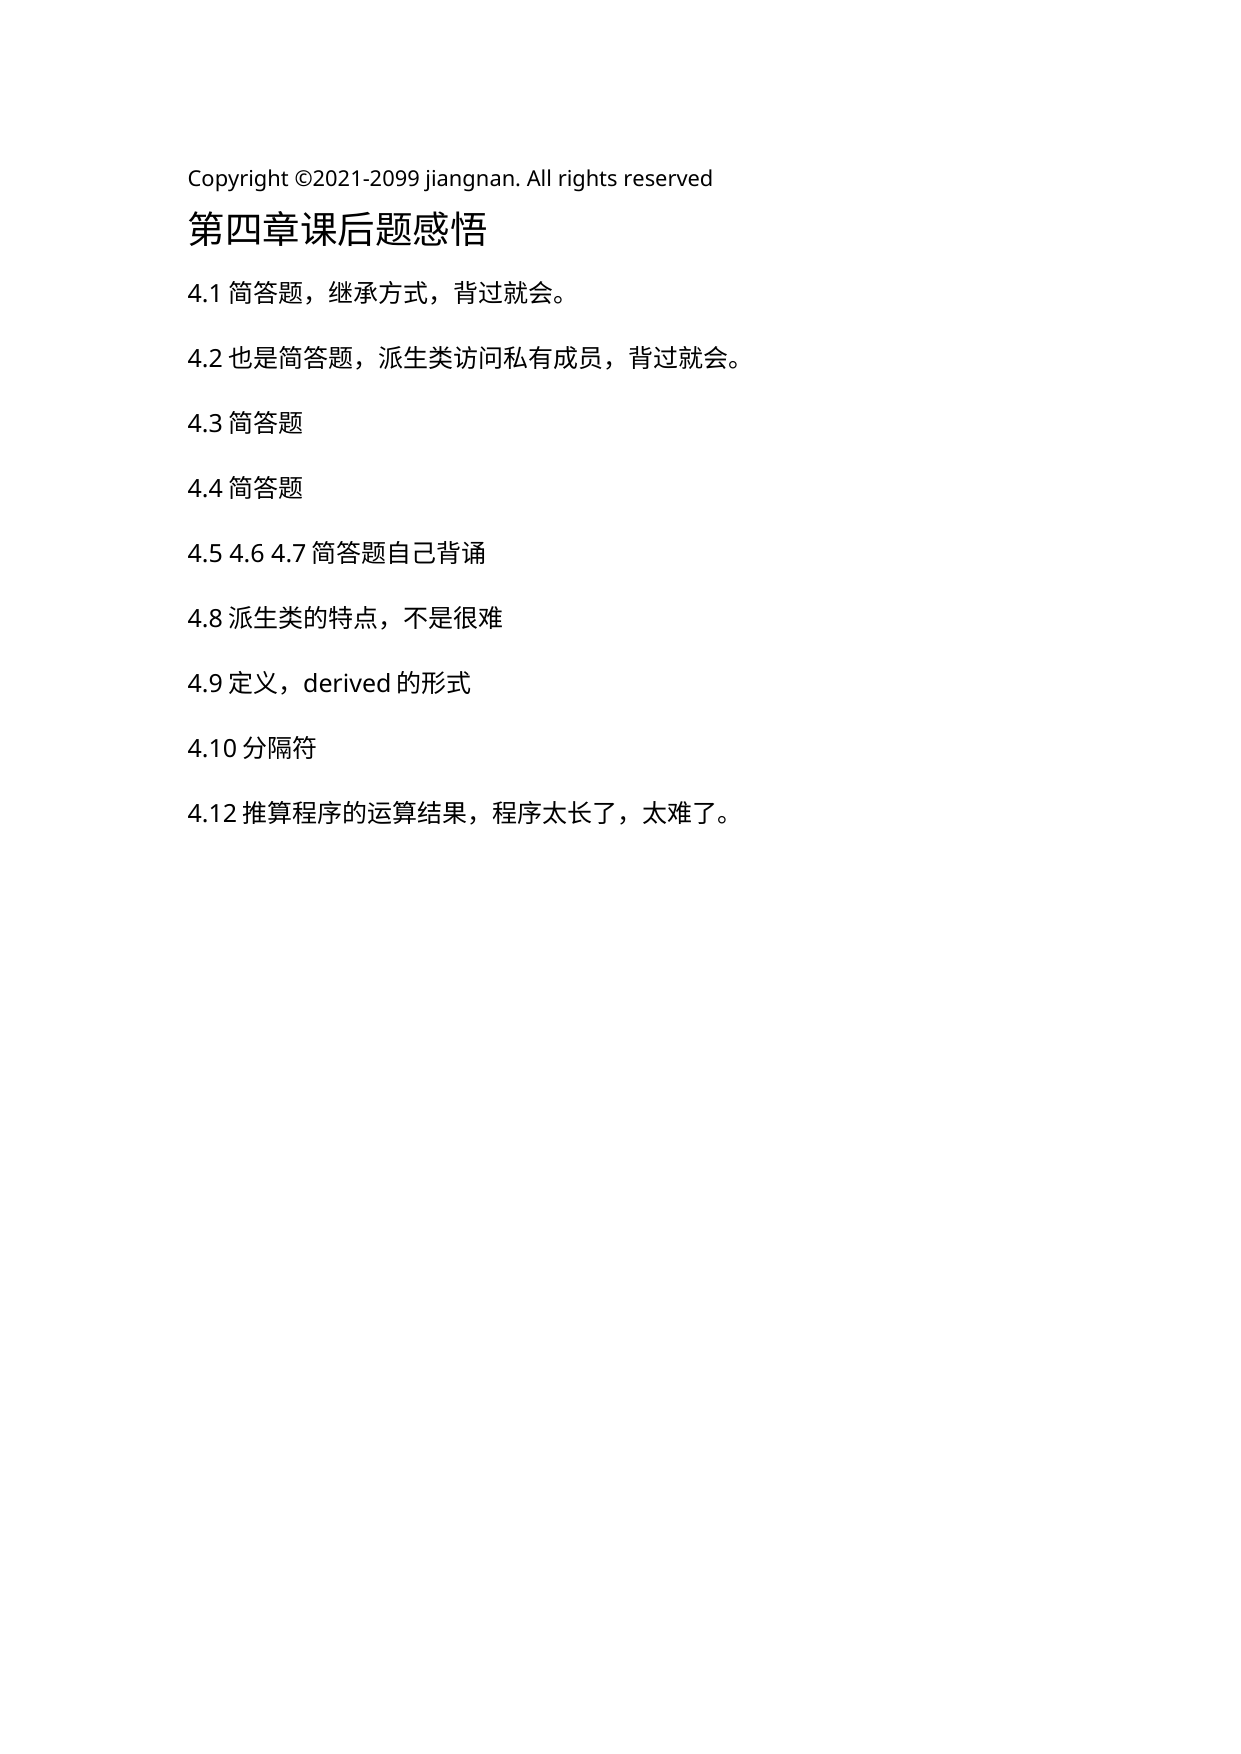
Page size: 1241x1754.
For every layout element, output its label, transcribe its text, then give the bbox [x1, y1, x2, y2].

text 4.9定义，derived的形式 [187, 649, 1053, 714]
text 4.2也是简答题，派生类访问私有成员，背过就会。 [187, 324, 1053, 389]
text Copyright ©2021-2099 jiangnan. All rights reserved [187, 162, 1053, 194]
text 4.1简答题，继承方式，背过就会。 [187, 259, 1053, 324]
text 4.3简答题 [187, 389, 1053, 454]
text 4.12推算程序的运算结果，程序太长了，太难了。 [187, 779, 1053, 844]
text 4.4简答题 [187, 454, 1053, 519]
text 4.5 4.6 4.7简答题自己背诵 [187, 519, 1053, 584]
text 第四章课后题感悟 [187, 194, 1053, 259]
text 4.8派生类的特点，不是很难 [187, 584, 1053, 649]
text 4.10分隔符 [187, 714, 1053, 779]
